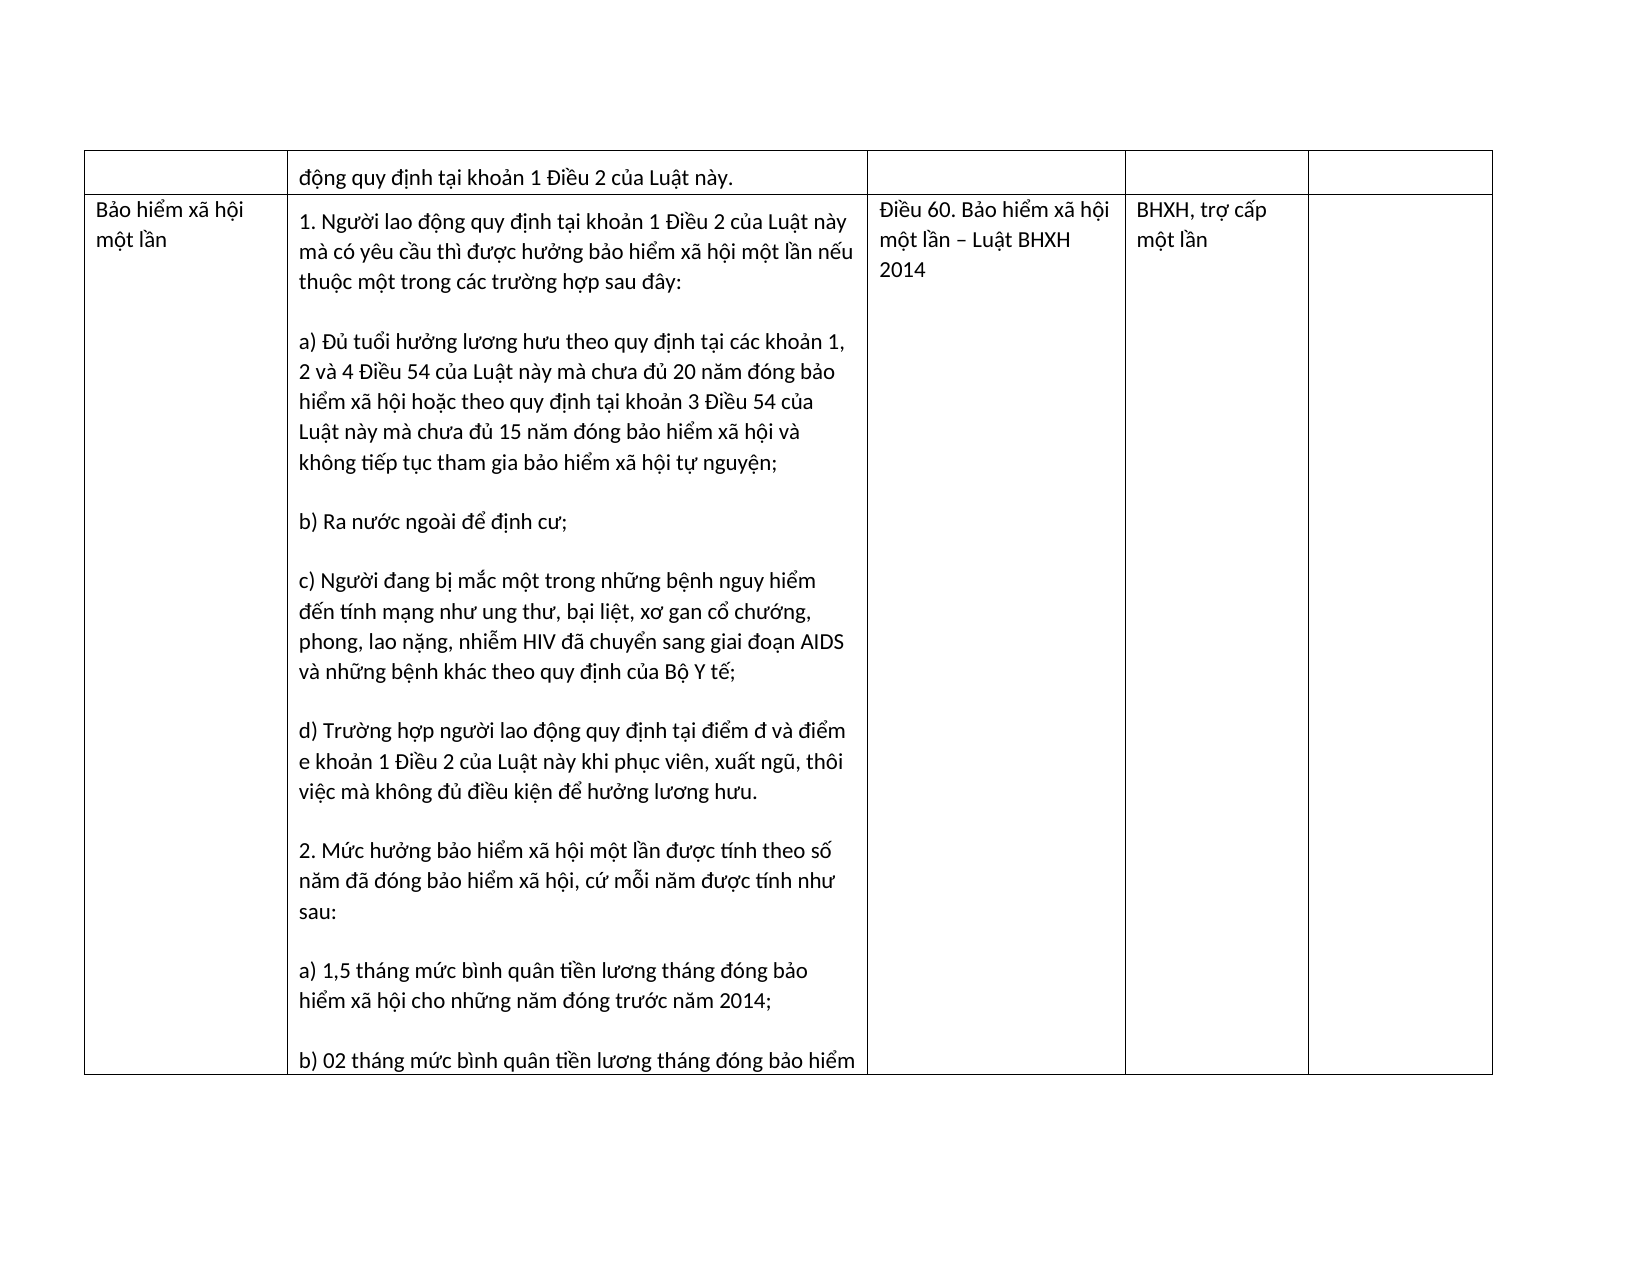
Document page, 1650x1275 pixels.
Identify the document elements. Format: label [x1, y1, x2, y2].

table_cell [1126, 195, 1308, 1074]
table_cell [1309, 151, 1492, 194]
table_cell [85, 195, 287, 1074]
table_cell [288, 151, 867, 194]
table_cell [1126, 151, 1308, 194]
table_cell [288, 195, 867, 1074]
table_cell [1309, 195, 1492, 1074]
table_cell [868, 195, 1125, 1074]
table_cell [868, 151, 1125, 194]
table_cell [85, 151, 287, 194]
